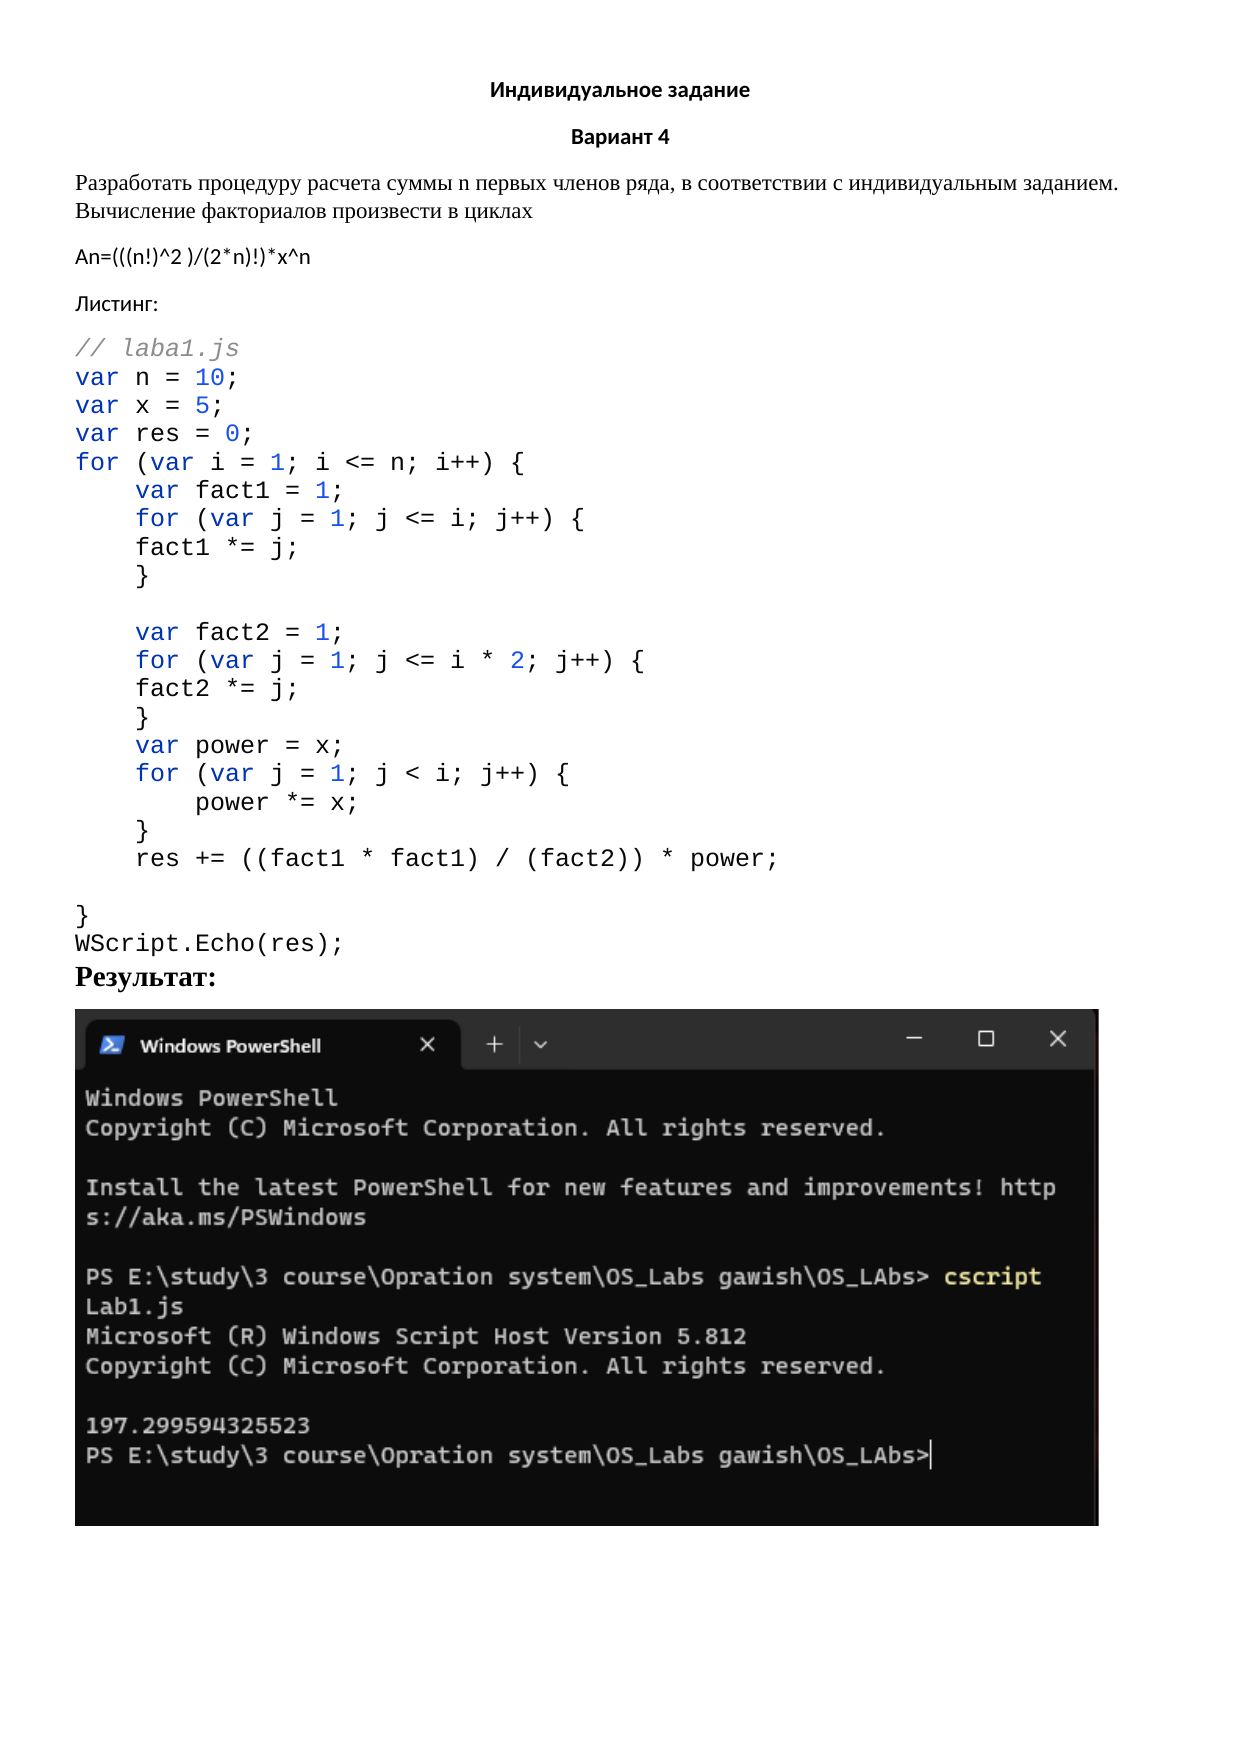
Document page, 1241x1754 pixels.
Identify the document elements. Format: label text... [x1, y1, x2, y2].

picture [75, 1009, 1099, 1526]
text Вариант 4 [75, 122, 1165, 150]
text An=(((n!)^2 )/(2*n)!)*x^n [75, 242, 1165, 270]
text Результат: [75, 959, 1165, 993]
text Листинг: [75, 289, 1165, 317]
text // laba1.js var n = 10; var x = 5; var res = 0; for (var i = 1; i <= n; i++) { var fact1 = 1; for (var j = 1; j <= i; j++) { fact1 *= j; } var fact2 = 1; for (var j = 1; j <= i * 2; j++) { fact2 *= j; } var power = x; for (var j = 1; j < i; j++) { power *= x; } res += ((fact1 * fact1) / (fact2)) * power; } WScript.Echo(res); [75, 336, 1165, 959]
text Индивидуальное задание [75, 75, 1165, 103]
text Разработать процедуру расчета суммы n первых членов ряда, в соответствии с индивидуальным заданием. Вычисление факториалов произвести в циклах [75, 169, 1165, 223]
